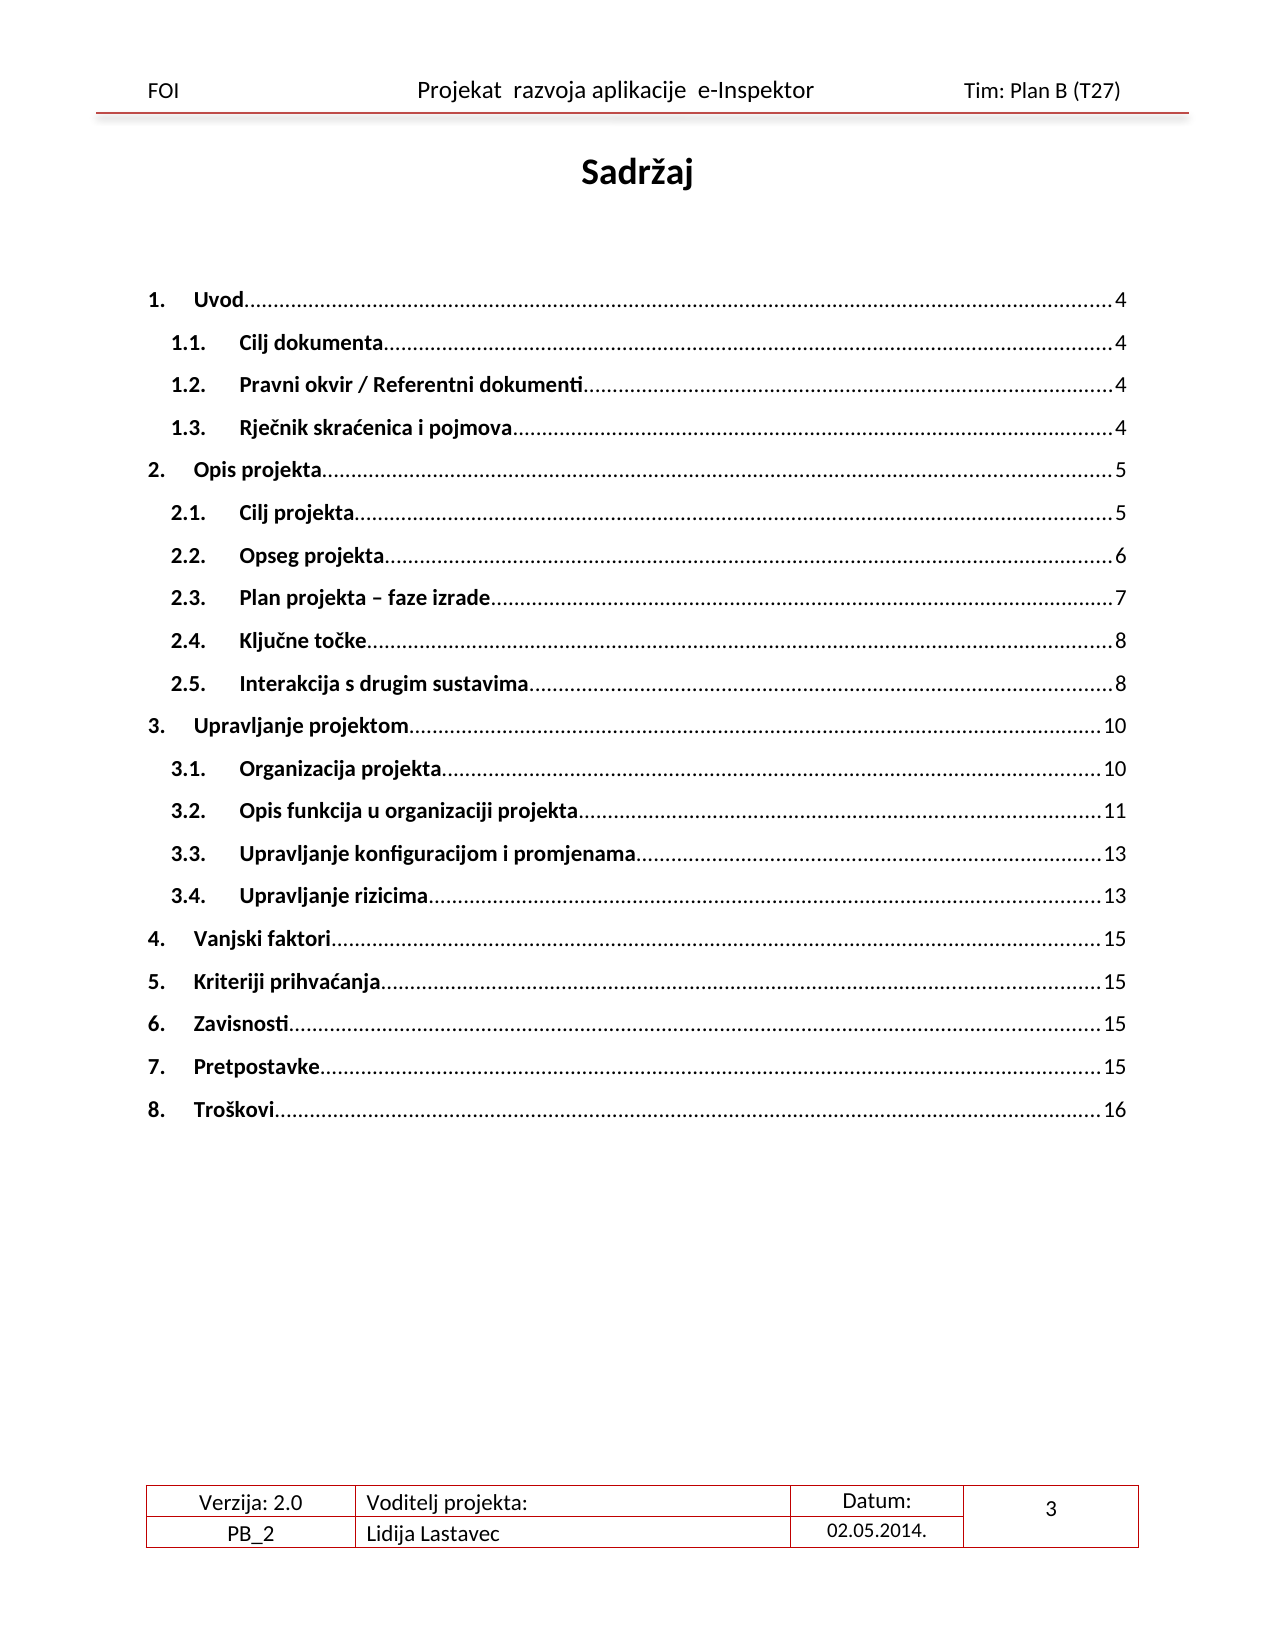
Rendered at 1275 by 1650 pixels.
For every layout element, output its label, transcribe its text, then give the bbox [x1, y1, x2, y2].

text 5. Kriteriji prihvaćanja 15 [148, 967, 1127, 995]
text 7. Pretpostavke 15 [148, 1052, 1127, 1080]
text Sadržaj [148, 148, 1127, 193]
text 2.5. Interakcija s drugim sustavima 8 [171, 669, 1127, 697]
text 6. Zavisnosti 15 [148, 1009, 1127, 1037]
text 3.4. Upravljanje rizicima 13 [171, 882, 1127, 910]
text 3.3. Upravljanje konfiguracijom i promjenama 13 [171, 839, 1127, 867]
text 1. Uvod 4 [148, 285, 1127, 313]
text 2.2. Opseg projekta 6 [171, 541, 1127, 569]
text 1.1. Cilj dokumenta 4 [171, 328, 1127, 356]
text 3.1. Organizacija projekta 10 [171, 754, 1127, 782]
text 2.3. Plan projekta – faze izrade 7 [171, 583, 1127, 611]
text 4. Vanjski faktori 15 [148, 924, 1127, 952]
text 8. Troškovi 16 [148, 1095, 1127, 1123]
text 1.3. Rječnik skraćenica i pojmova 4 [171, 413, 1127, 441]
text 1.2. Pravni okvir / Referentni dokumenti 4 [171, 370, 1127, 398]
text 2.4. Ključne točke 8 [171, 626, 1127, 654]
text 2.1. Cilj projekta 5 [171, 498, 1127, 526]
text 3. Upravljanje projektom 10 [148, 711, 1127, 739]
text 3.2. Opis funkcija u organizaciji projekta 11 [171, 796, 1127, 824]
text 2. Opis projekta 5 [148, 456, 1127, 484]
